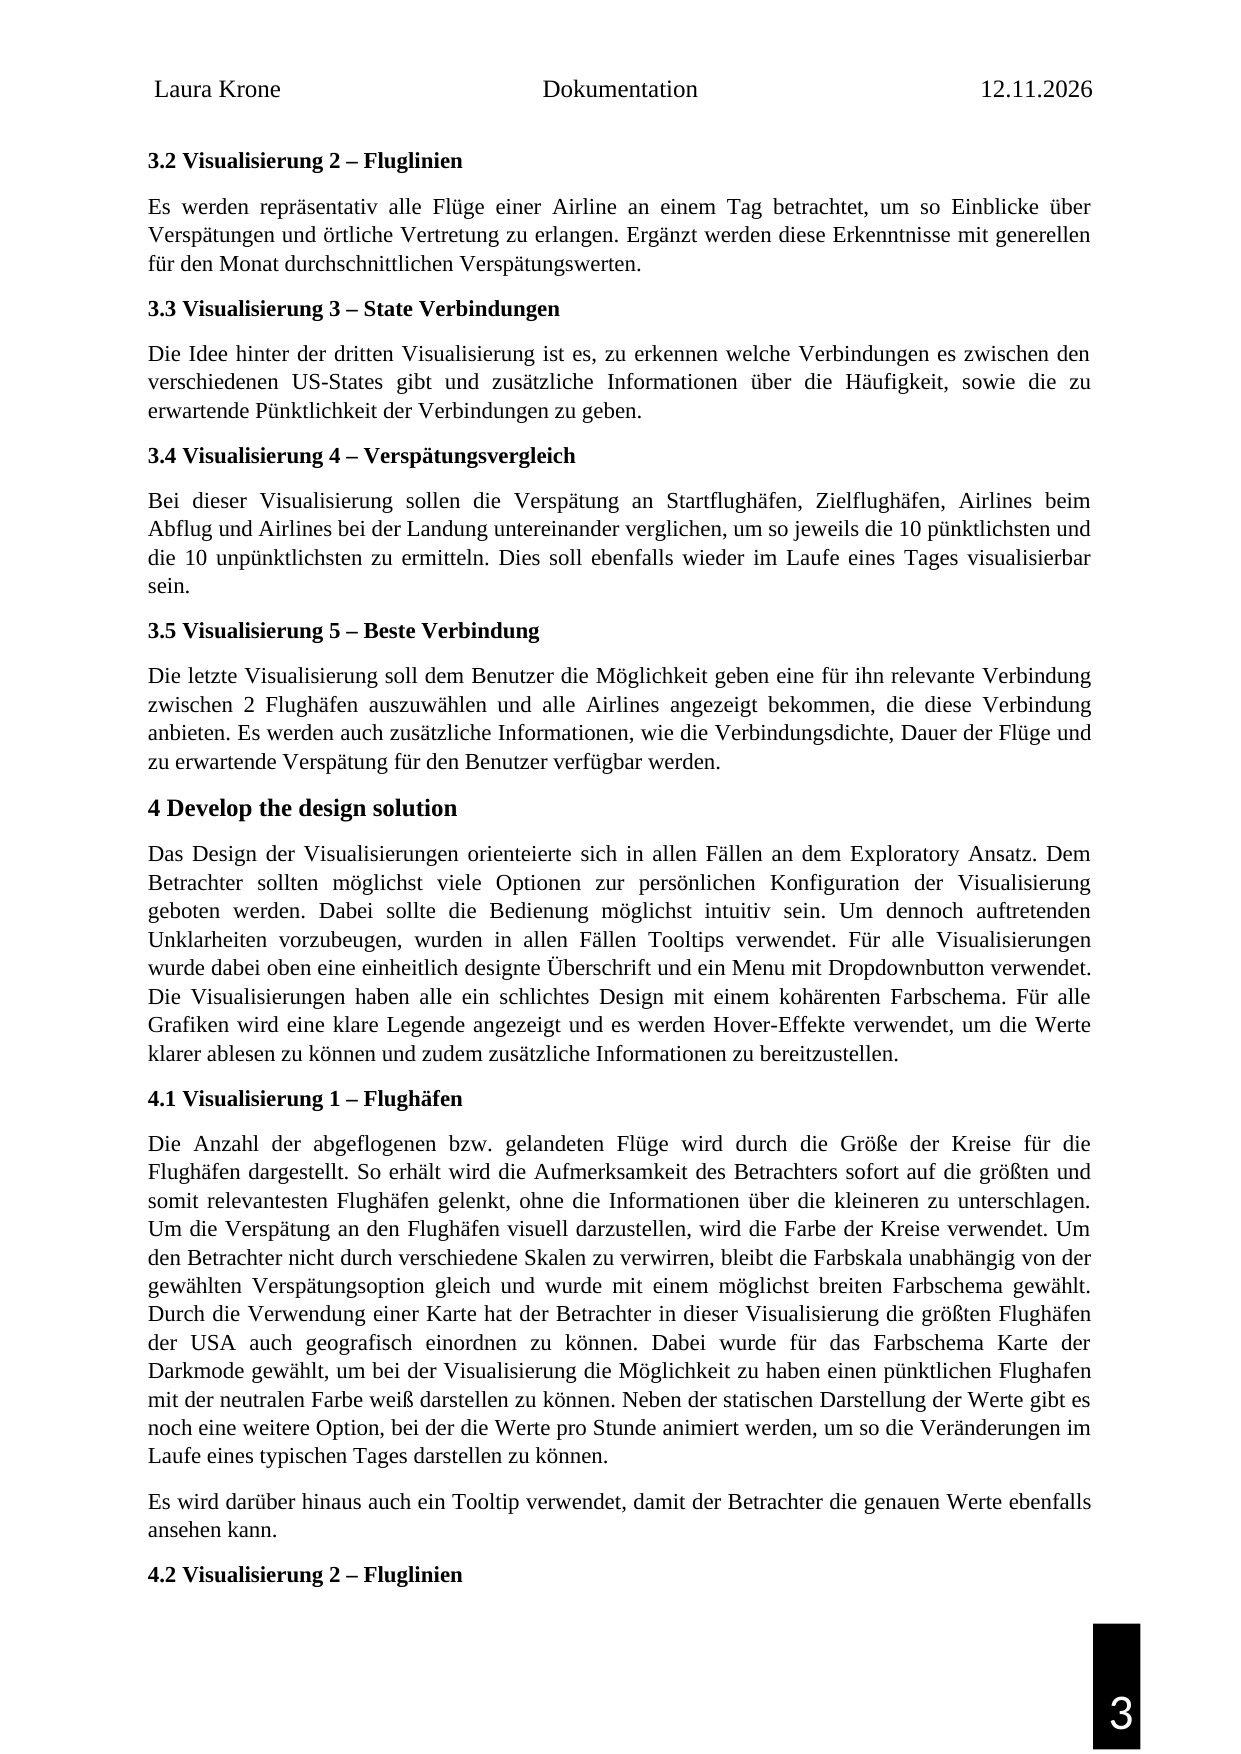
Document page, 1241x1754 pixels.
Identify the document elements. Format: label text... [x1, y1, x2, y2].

text Die Idee hinter der dritten Visualisierung ist es, zu erkennen welche Verbindungen es zwischen den verschiedenen US-States gibt und zusätzliche Informationen über die Häufigkeit, sowie die zu erwartende Pünktlichkeit der Verbindungen zu geben. [148, 340, 1093, 423]
text 3.5 Visualisierung 5 – Beste Verbindung [148, 617, 1093, 644]
text 4.2 Visualisierung 2 – Fluglinien [148, 1561, 1093, 1588]
text 3.3 Visualisierung 3 – State Verbindungen [148, 295, 1093, 321]
text Es wird darüber hinaus auch ein Tooltip verwendet, damit der Betrachter die genauen Werte ebenfalls ansehen kann. [148, 1488, 1093, 1542]
text Die Anzahl der abgeflogenen bzw. gelandeten Flüge wird durch die Größe der Kreise für die Flughäfen dargestellt. So erhält wird die Aufmerksamkeit des Betrachters sofort auf die größten und somit relevantesten Flughäfen gelenkt, ohne die Informationen über die kleineren zu unterschlagen. Um die Verspätung an den Flughäfen visuell darzustellen, wird die Farbe der Kreise verwendet. Um den Betrachter nicht durch verschiedene Skalen zu verwirren, bleibt die Farbskala unabhängig von der gewählten Verspätungsoption gleich und wurde mit einem möglichst breiten Farbschema gewählt. Durch die Verwendung einer Karte hat der Betrachter in dieser Visualisierung die größten Flughäfen der USA auch geografisch einordnen zu können. Dabei wurde für das Farbschema Karte der Darkmode gewählt, um bei der Visualisierung die Möglichkeit zu haben einen pünktlichen Flughafen mit der neutralen Farbe weiß darstellen zu können. Neben der statischen Darstellung der Werte gibt es noch eine weitere Option, bei der die Werte pro Stunde animiert werden, um so die Veränderungen im Laufe eines typischen Tages darstellen zu können. [148, 1130, 1093, 1469]
text Die letzte Visualisierung soll dem Benutzer die Möglichkeit geben eine für ihn relevante Verbindung zwischen 2 Flughäfen auszuwählen und alle Airlines angezeigt bekommen, die diese Verbindung anbieten. Es werden auch zusätzliche Informationen, wie die Verbindungsdichte, Dauer der Flüge und zu erwartende Verspätung für den Benutzer verfügbar werden. [148, 662, 1093, 774]
text 4 Develop the design solution [148, 793, 1093, 822]
text Das Design der Visualisierungen orienteierte sich in allen Fällen an dem Exploratory Ansatz. Dem Betrachter sollten möglichst viele Optionen zur persönlichen Konfiguration der Visualisierung geboten werden. Dabei sollte die Bedienung möglichst intuitiv sein. Um dennoch auftretenden Unklarheiten vorzubeugen, wurden in allen Fällen Tooltips verwendet. Für alle Visualisierungen wurde dabei oben eine einheitlich designte Überschrift und ein Menu mit Dropdownbutton verwendet. Die Visualisierungen haben alle ein schlichtes Design mit einem kohärenten Farbschema. Für alle Grafiken wird eine klare Legende angezeigt und es werden Hover-Effekte verwendet, um die Werte klarer ablesen zu können und zudem zusätzliche Informationen zu bereitzustellen. [148, 841, 1093, 1066]
text 3.4 Visualisierung 4 – Verspätungsvergleich [148, 442, 1093, 468]
text Es werden repräsentativ alle Flüge einer Airline an einem Tag betrachtet, um so Einblicke über Verspätungen und örtliche Vertretung zu erlangen. Ergänzt werden diese Erkenntnisse mit generellen für den Monat durchschnittlichen Verspätungswerten. [148, 193, 1093, 276]
text 3.2 Visualisierung 2 – Fluglinien [148, 148, 1093, 174]
text Bei dieser Visualisierung sollen die Verspätung an Startflughäfen, Zielflughäfen, Airlines beim Abflug und Airlines bei der Landung untereinander verglichen, um so jeweils die 10 pünktlichsten und die 10 unpünktlichsten zu ermitteln. Dies soll ebenfalls wieder im Laufe eines Tages visualisierbar sein. [148, 487, 1093, 598]
text 4.1 Visualisierung 1 – Flughäfen [148, 1085, 1093, 1111]
